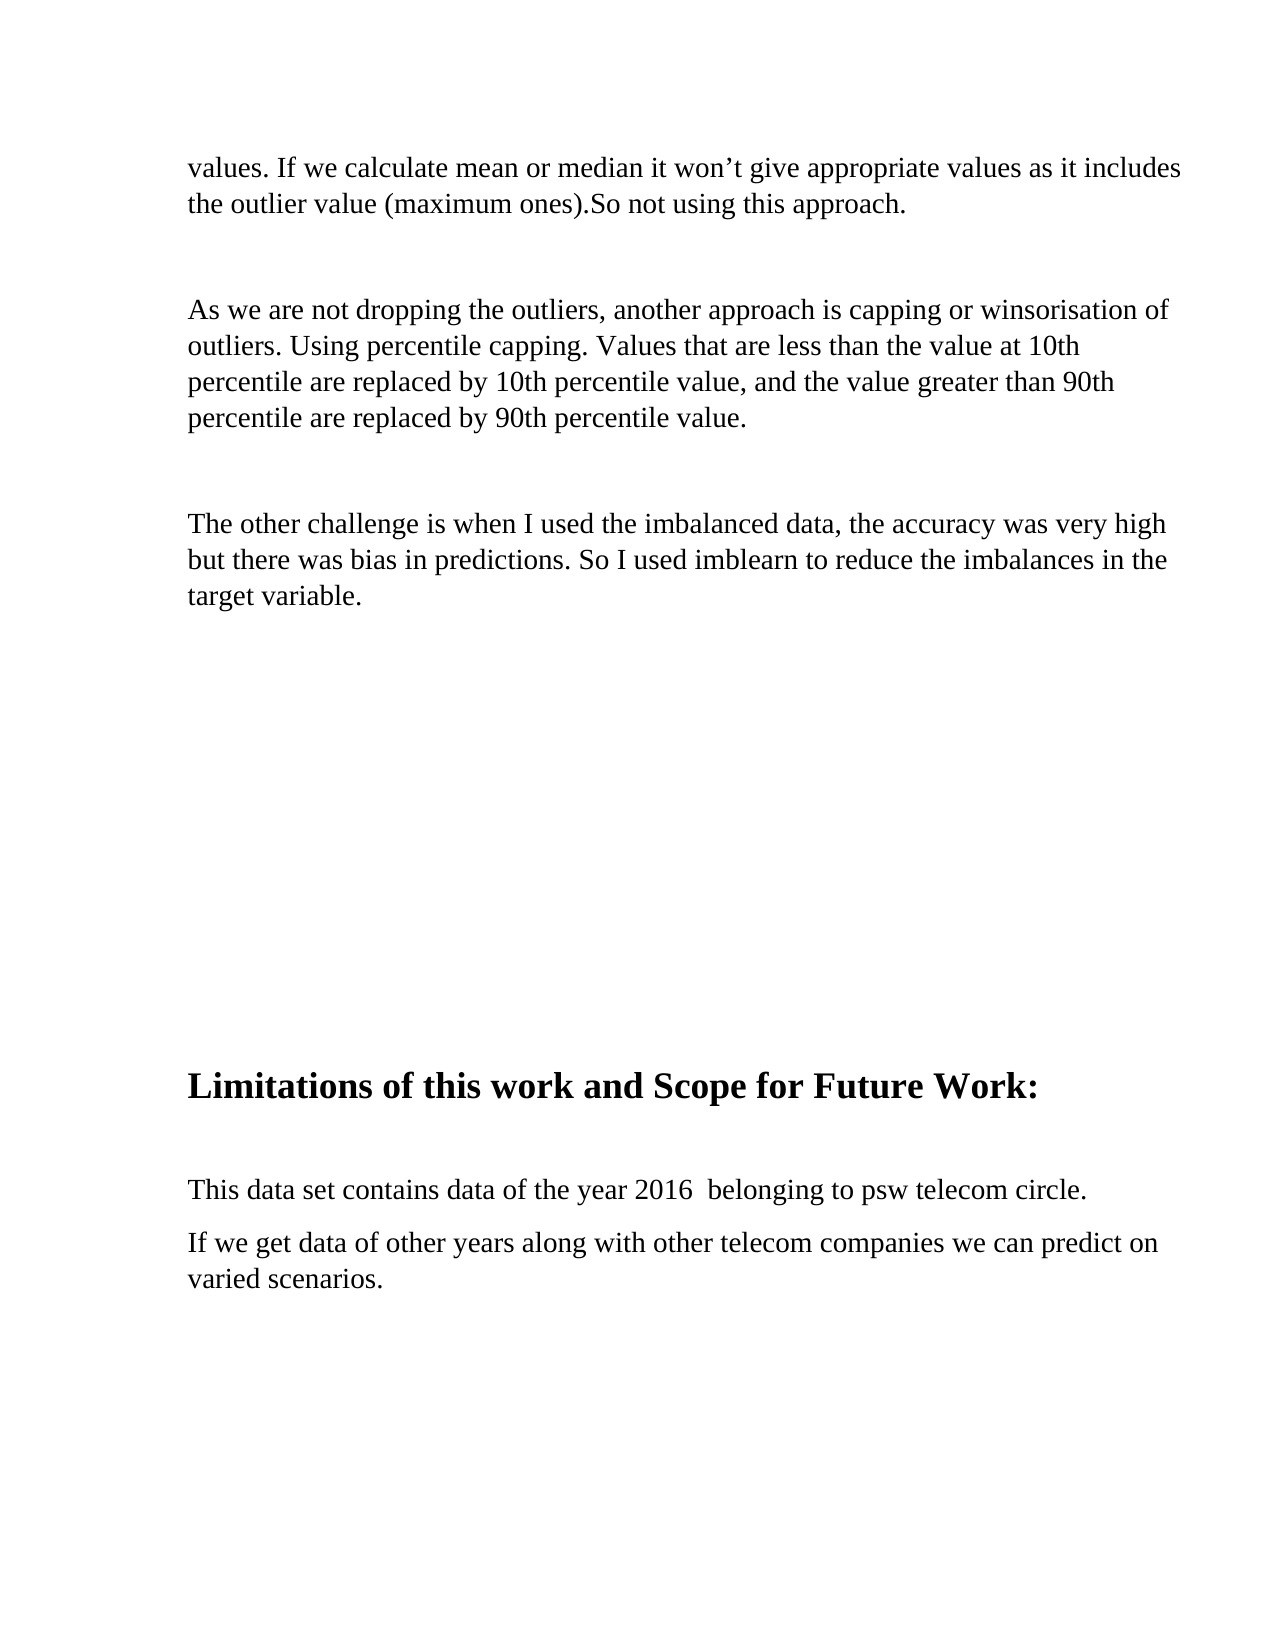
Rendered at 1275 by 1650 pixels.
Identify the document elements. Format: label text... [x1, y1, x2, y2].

text Limitations of this work and Scope for Future Work: [187, 1063, 1196, 1106]
text As we are not dropping the outliers, another approach is capping or winsorisation of outliers. Using percentile capping. Values that are less than the value at 10th percentile are replaced by 10th percentile value, and the value greater than 90th percentile are replaced by 90th percentile value. [187, 292, 1196, 434]
text The other challenge is when I used the imbalanced data, the accuracy was very high but there was bias in predictions. So I used imblearn to reduce the imbalances in the target variable. [187, 506, 1196, 612]
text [187, 150, 1196, 220]
text If we get data of other years along with other telecom companies we can predict on varied scenarios. [187, 1225, 1196, 1294]
text This data set contains data of the year 2016 belonging to psw telecom circle. [187, 1126, 1196, 1206]
